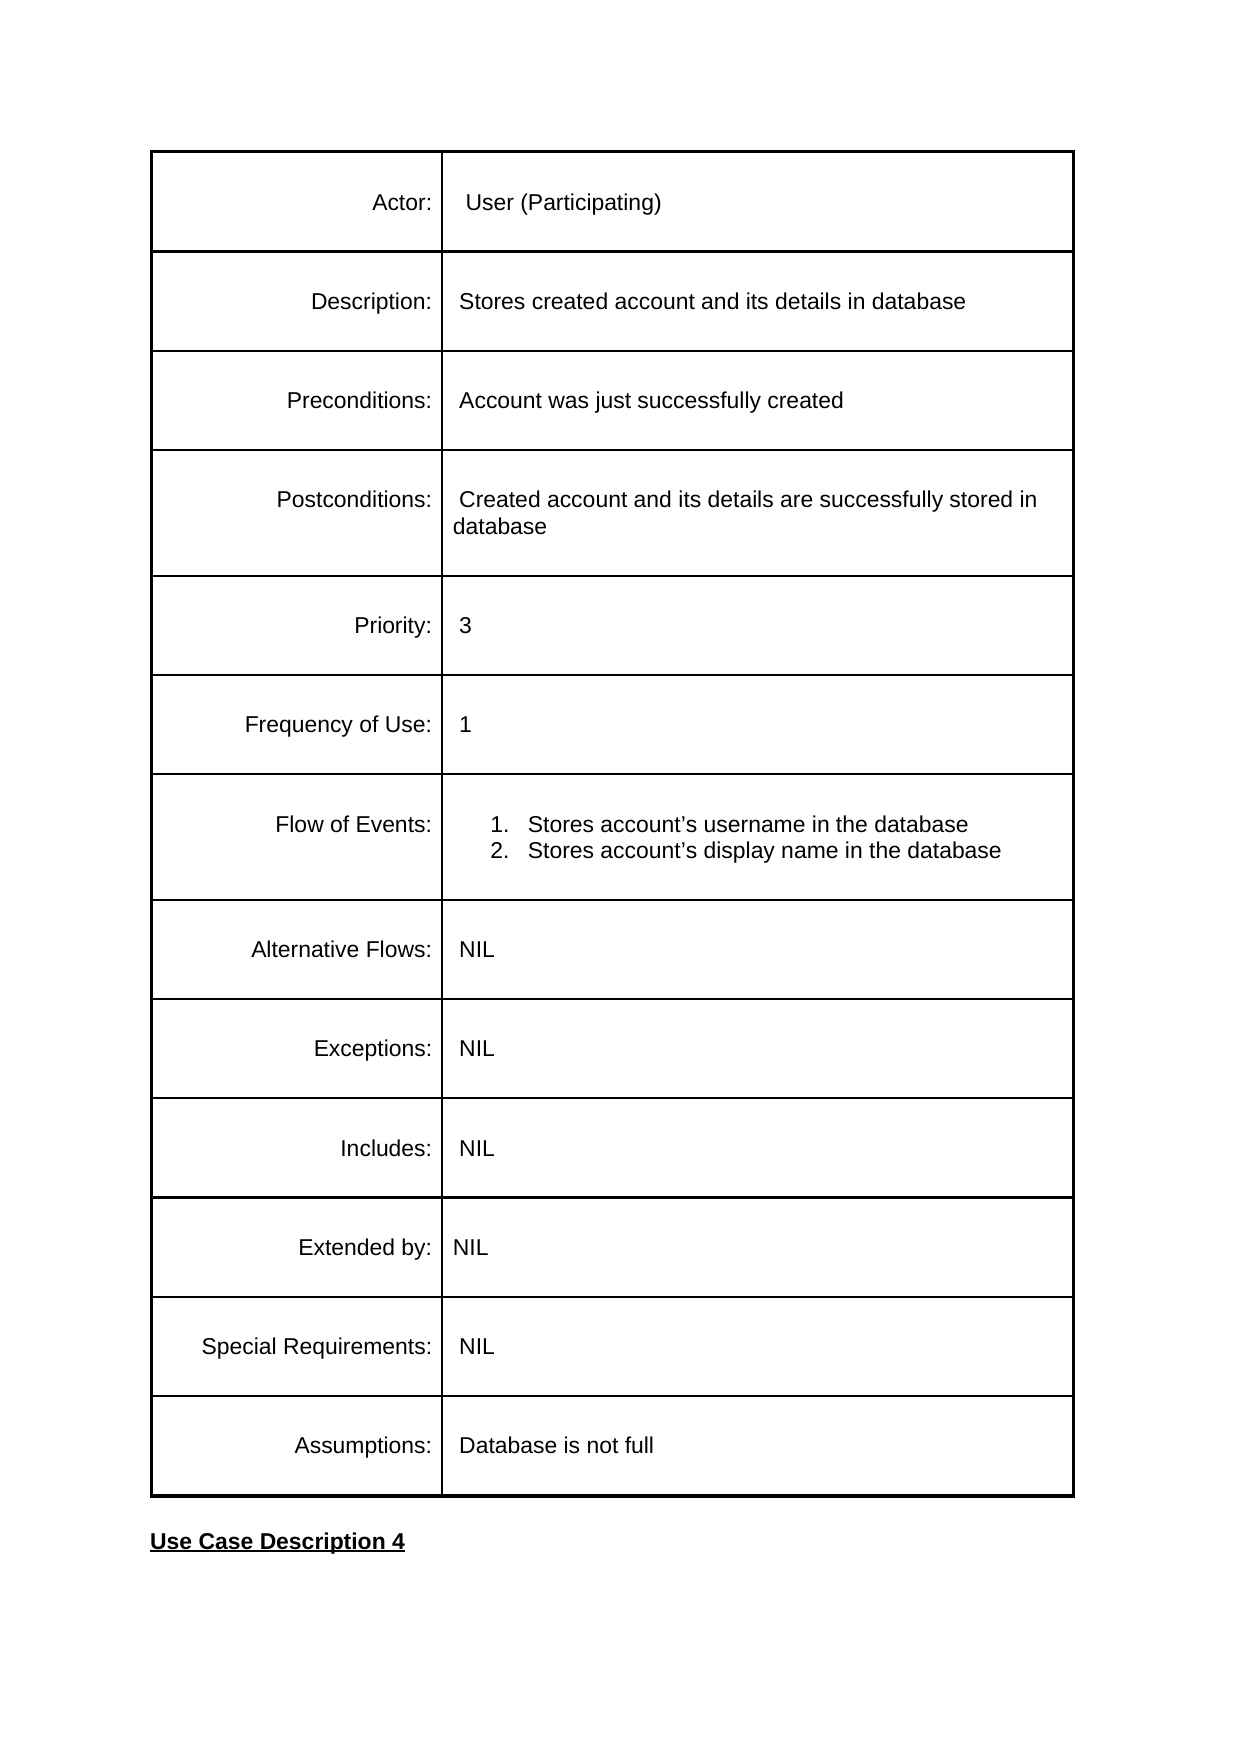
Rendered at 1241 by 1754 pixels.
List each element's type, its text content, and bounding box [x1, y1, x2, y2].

table_cell Stores created account and its details in database [443, 253, 1072, 349]
table_cell Frequency of Use: [153, 676, 441, 773]
table_cell NIL [443, 1099, 1072, 1196]
table_cell Account was just successfully created [443, 352, 1072, 449]
table_header User (Participating) [443, 153, 1072, 250]
table_cell Alternative Flows: [153, 901, 441, 998]
table_cell Special Requirements: [153, 1298, 441, 1395]
table_cell NIL [443, 1000, 1072, 1097]
table_cell Extended by: [153, 1199, 441, 1296]
table_cell 3 [443, 577, 1072, 674]
table_cell Includes: [153, 1099, 441, 1196]
table_cell Description: [153, 253, 441, 349]
table_cell Postconditions: [153, 451, 441, 574]
table_header Actor: [153, 153, 441, 250]
table_cell NIL [443, 1199, 1072, 1296]
table_cell NIL [443, 901, 1072, 998]
table_cell NIL [443, 1298, 1072, 1395]
text Use Case Description 4 [150, 1528, 1090, 1554]
table_cell Preconditions: [153, 352, 441, 449]
table_cell Stores account’s username in the database Stores account’s display name in the database [443, 775, 1072, 899]
table_cell Flow of Events: [153, 775, 441, 899]
table_cell Created account and its details are successfully stored in database [443, 451, 1072, 574]
table_cell Assumptions: [153, 1397, 441, 1494]
table_cell Database is not full [443, 1397, 1072, 1494]
table_cell 1 [443, 676, 1072, 773]
table_cell Priority: [153, 577, 441, 674]
table_cell Exceptions: [153, 1000, 441, 1097]
